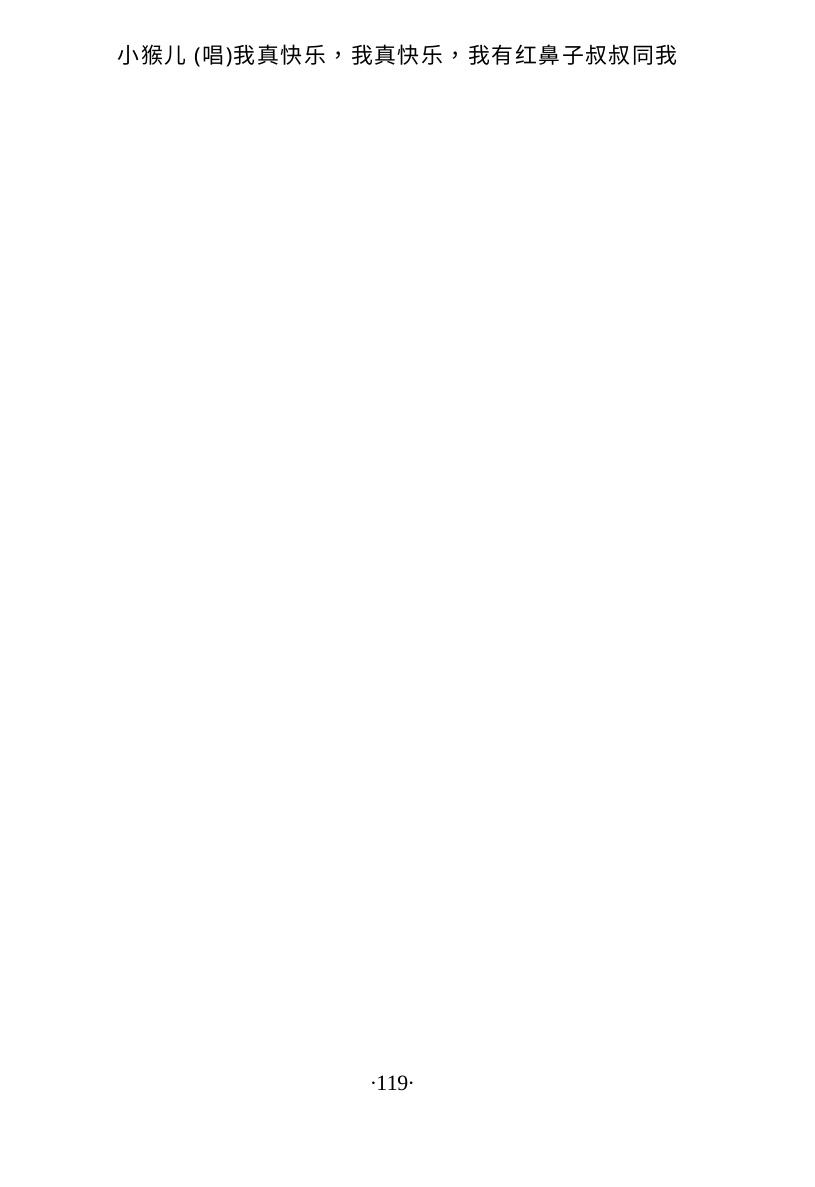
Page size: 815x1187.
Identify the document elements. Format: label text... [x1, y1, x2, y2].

text 小猴儿 (唱)我真快乐，我真快乐，我有红鼻子叔叔同我 [118, 42, 692, 69]
